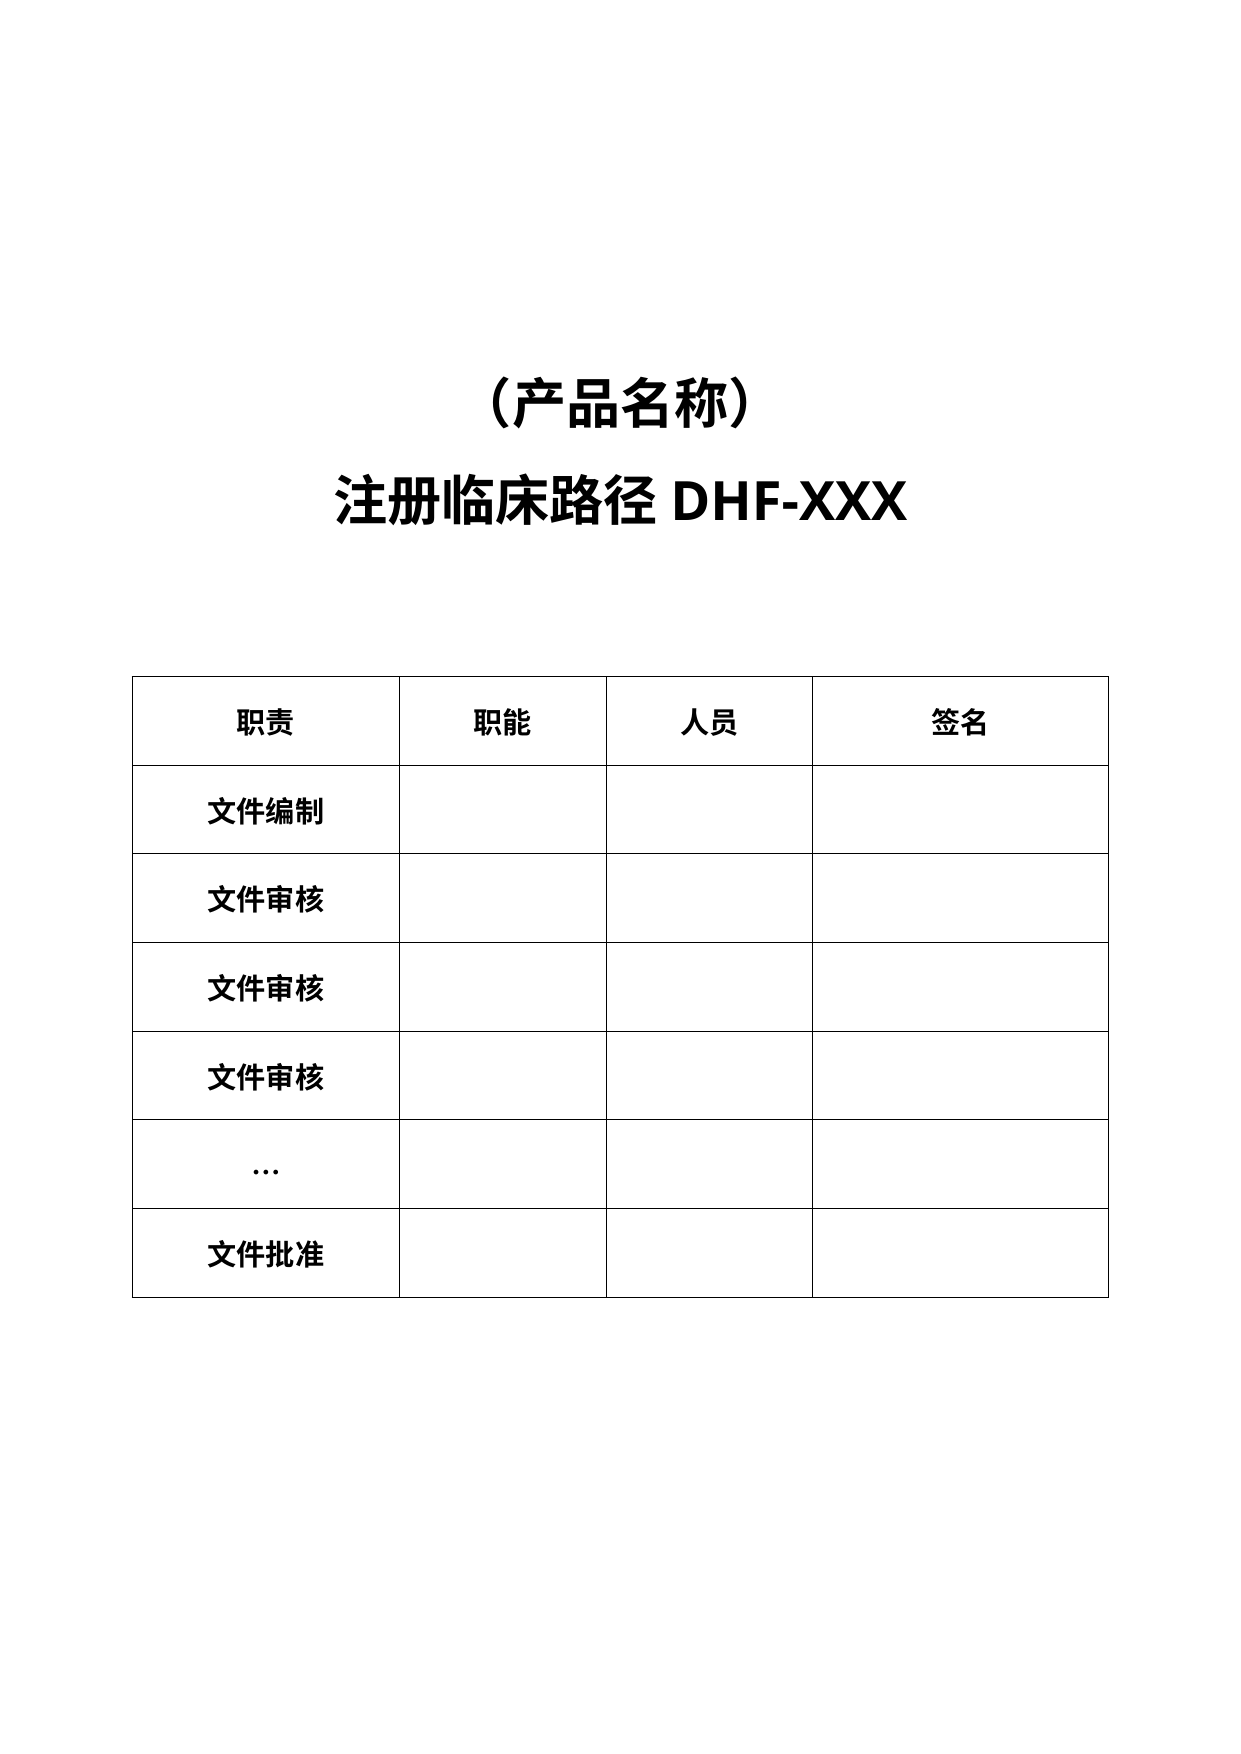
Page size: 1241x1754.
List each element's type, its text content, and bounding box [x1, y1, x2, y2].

text （产品名称） [118, 351, 1122, 448]
table_cell [400, 1032, 606, 1119]
table_cell [607, 943, 812, 1031]
table_cell [400, 854, 606, 942]
table_header 签名 [813, 677, 1108, 765]
table_cell 文件批准 [133, 1209, 399, 1297]
table_cell … [133, 1120, 399, 1208]
text 注册临床路径 DHF-XXX [118, 448, 1122, 546]
table_cell [607, 1209, 812, 1297]
table_cell [400, 1209, 606, 1297]
table_header 人员 [607, 677, 812, 765]
table_cell 文件审核 [133, 1032, 399, 1119]
table_cell [813, 1120, 1108, 1208]
table_cell [813, 1209, 1108, 1297]
table_cell [607, 1032, 812, 1119]
table_cell [607, 766, 812, 853]
table_cell [813, 1032, 1108, 1119]
table_cell [813, 766, 1108, 853]
table_header 职能 [400, 677, 606, 765]
table_cell 文件审核 [133, 943, 399, 1031]
table_cell [400, 943, 606, 1031]
table_cell 文件审核 [133, 854, 399, 942]
table_cell 文件编制 [133, 766, 399, 853]
table_header 职责 [133, 677, 399, 765]
table_cell [813, 854, 1108, 942]
table_cell [607, 1120, 812, 1208]
table_cell [400, 766, 606, 853]
table_cell [607, 854, 812, 942]
table_cell [813, 943, 1108, 1031]
table_cell [400, 1120, 606, 1208]
